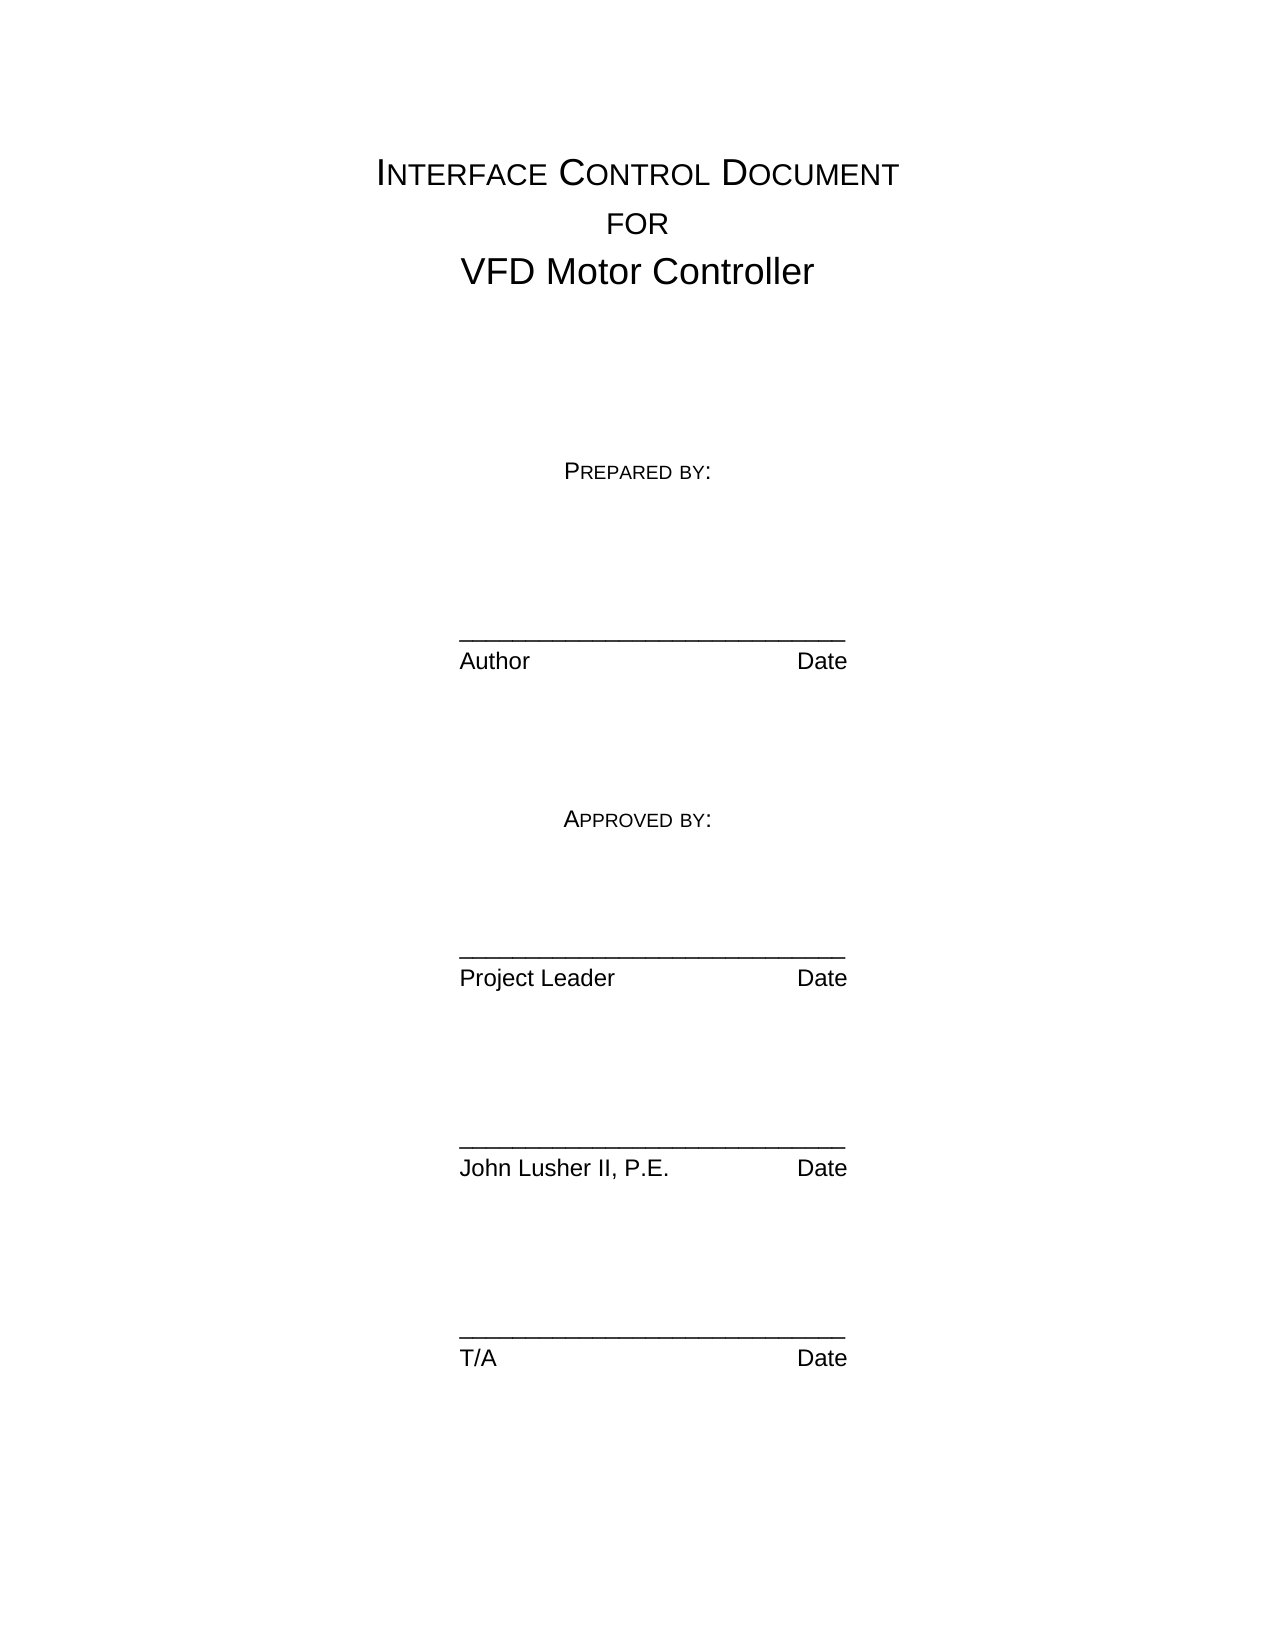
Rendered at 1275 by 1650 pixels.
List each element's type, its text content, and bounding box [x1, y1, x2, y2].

text Project Leader Date [459, 964, 1125, 991]
text John Lusher II, P.E. Date [459, 1154, 1125, 1181]
text _____________________________ [459, 615, 1125, 643]
text Approved by: [150, 805, 1125, 833]
text for [150, 199, 1125, 243]
text Interface Control Document [150, 150, 1125, 193]
text _____________________________ [459, 1122, 1125, 1150]
text _____________________________ [459, 932, 1125, 960]
text VFD Motor Controller [150, 249, 1125, 292]
text Prepared by: [150, 457, 1125, 485]
text Author Date [459, 647, 1125, 675]
text T/A Date [459, 1344, 1125, 1371]
text _____________________________ [459, 1312, 1125, 1340]
